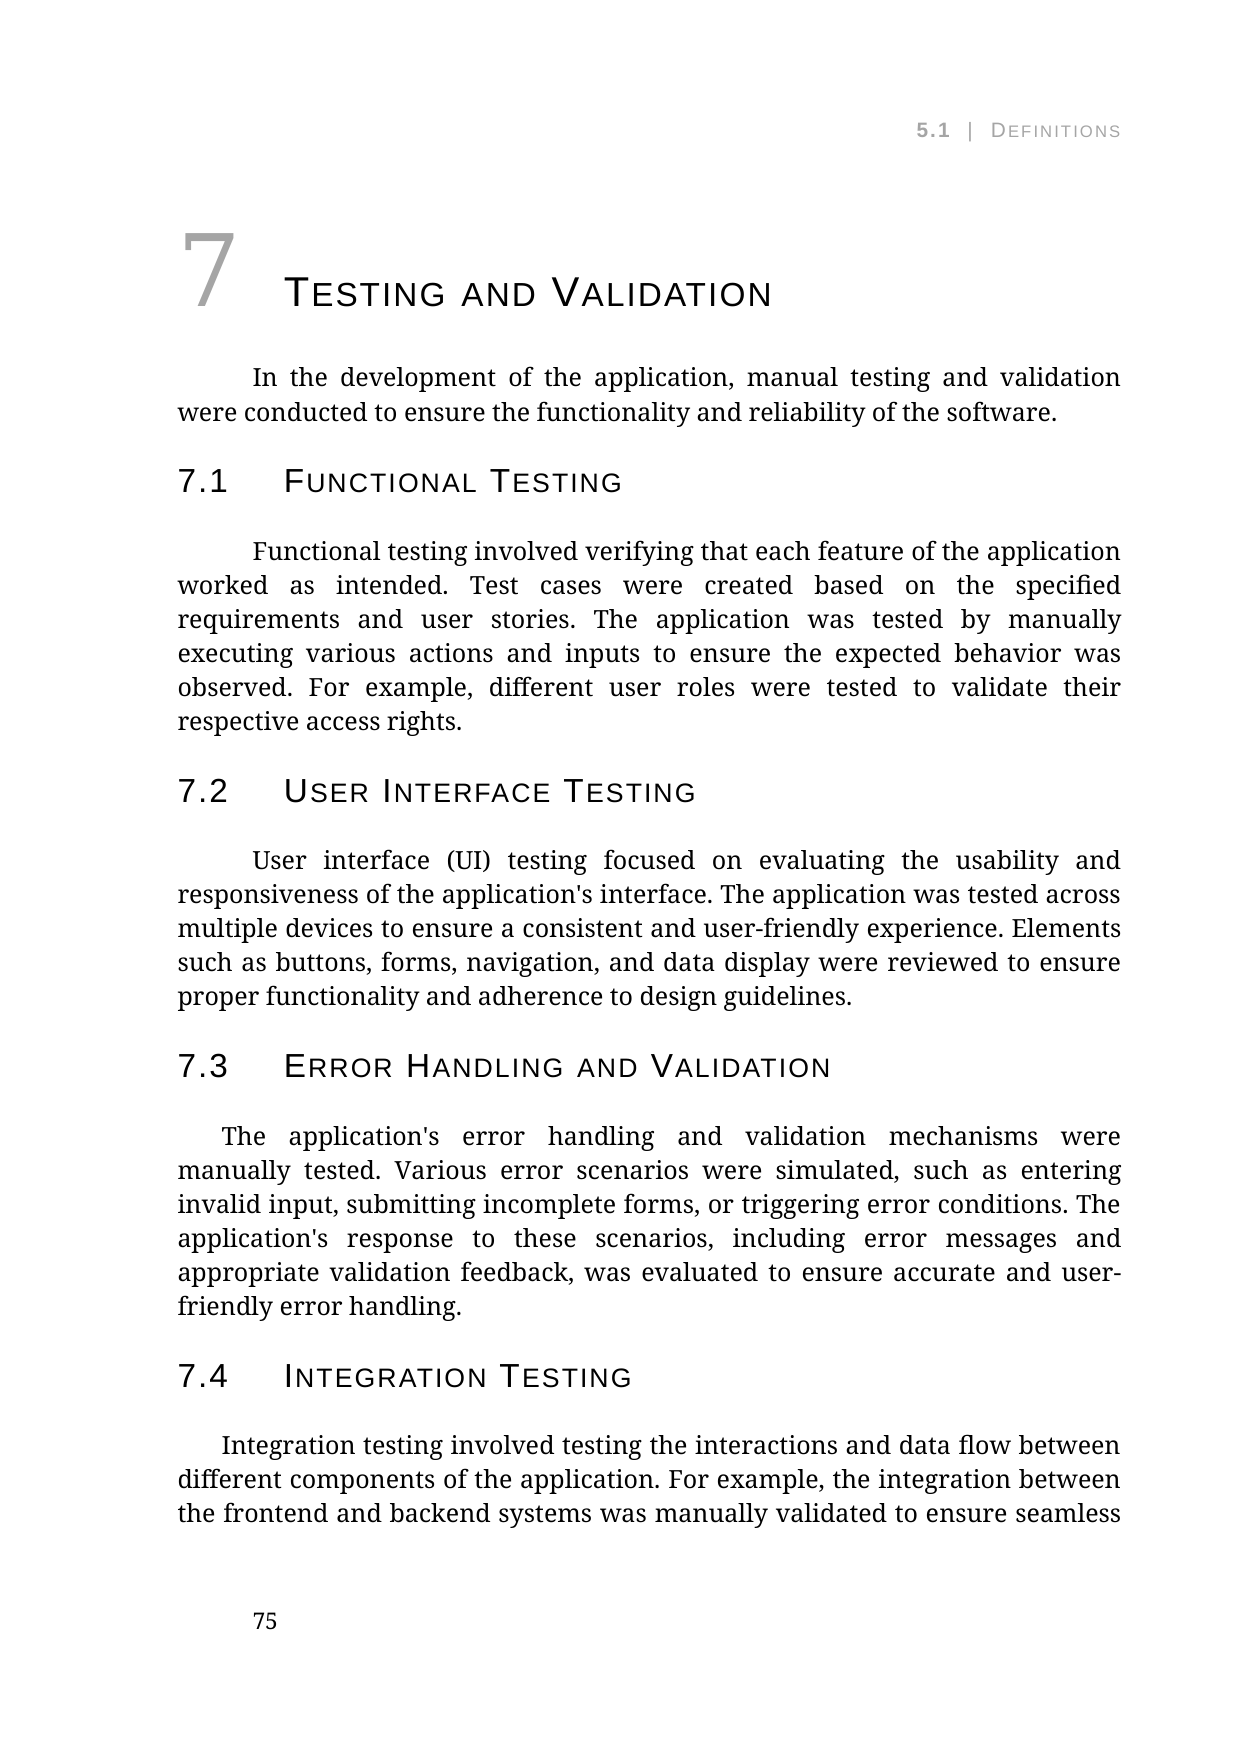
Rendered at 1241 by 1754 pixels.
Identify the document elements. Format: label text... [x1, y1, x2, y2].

text The application's error handling and validation mechanisms were manually tested. Various error scenarios were simulated, such as entering invalid input, submitting incomplete forms, or triggering error conditions. The application's response to these scenarios, including error messages and appropriate validation feedback, was evaluated to ensure accurate and user-friendly error handling. [177, 1118, 1122, 1323]
text User interface (UI) testing focused on evaluating the usability and responsiveness of the application's interface. The application was tested across multiple devices to ensure a consistent and user-friendly experience. Elements such as buttons, forms, navigation, and data display were reviewed to ensure proper functionality and adherence to design guidelines. [177, 843, 1122, 1013]
subtitle User Interface Testing [177, 771, 1122, 809]
text Functional testing involved verifying that each feature of the application worked as intended. Test cases were created based on the specified requirements and user stories. The application was tested by manually executing various actions and inputs to ensure the expected behavior was observed. For example, different user roles were tested to validate their respective access rights. [177, 533, 1122, 738]
subtitle Functional Testing [177, 462, 1122, 500]
subtitle Integration Testing [177, 1356, 1122, 1394]
subtitle Error Handling and Validation [177, 1046, 1122, 1085]
text In the development of the application, manual testing and validation were conducted to ensure the functionality and reliability of the software. [177, 360, 1122, 428]
text Testing and Validation [177, 207, 1122, 327]
